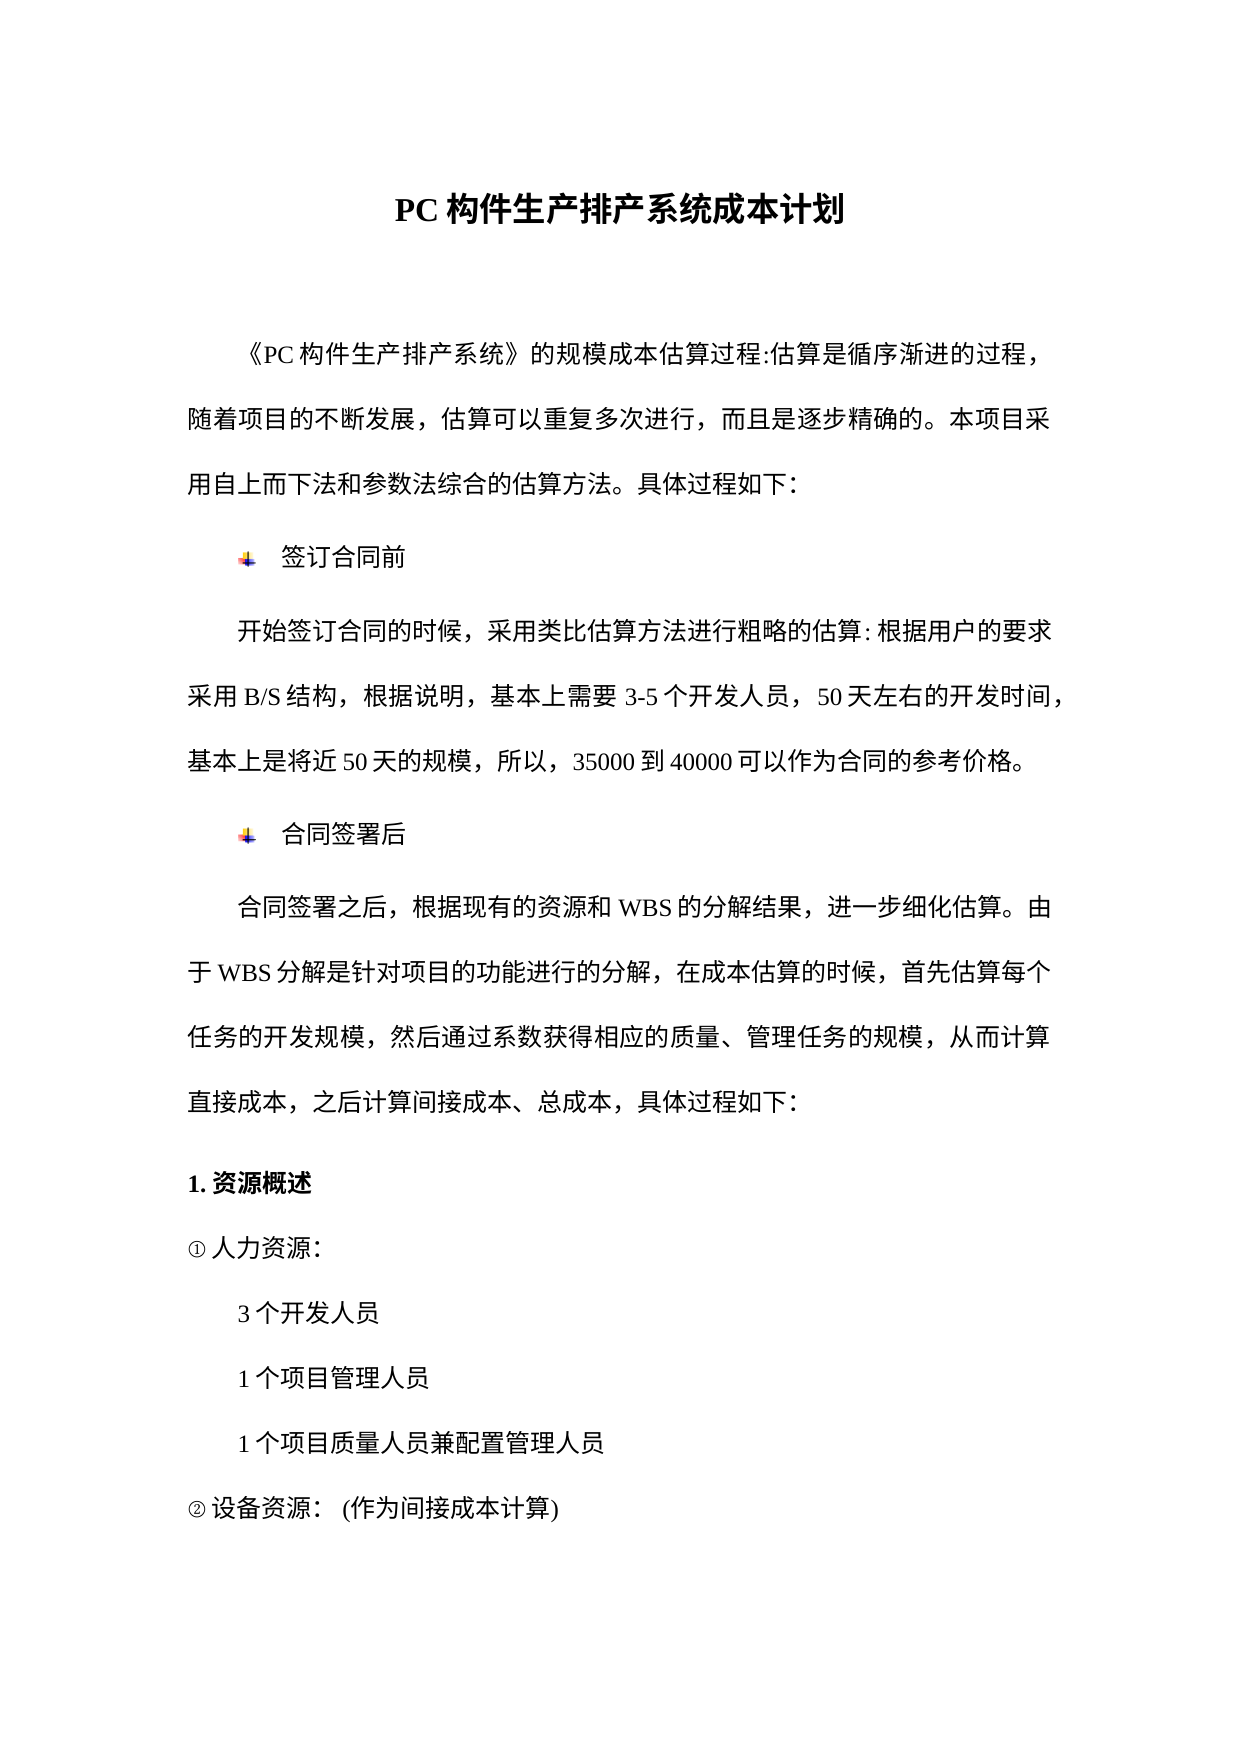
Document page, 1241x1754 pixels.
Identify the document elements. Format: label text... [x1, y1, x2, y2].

text 合同签署之后，根据现有的资源和WBS的分解结果，进一步细化估算。由于WBS分解是针对项目的功能进行的分解，在成本估算的时候，首先估算每个任务的开发规模，然后通过系数获得相应的质量、管理任务的规模，从而计算直接成本，之后计算间接成本、总成本，具体过程如下： [187, 873, 1053, 1133]
text 1个项目质量人员兼配置管理人员 [237, 1409, 1053, 1474]
text 1个项目管理人员 [237, 1344, 1053, 1409]
picture [238, 826, 256, 844]
text 开始签订合同的时候，采用类比估算方法进行粗略的估算: 根据用户的要求采用B/S结构，根据说明，基本上需要3-5个开发人员，50天左右的开发时间，基本上是将近50天的规模，所以，35000到40000可以作为合同的参考价格。 [187, 597, 1053, 792]
text ②设备资源： (作为间接成本计算) [187, 1474, 1053, 1539]
list 合同签署后 [237, 800, 1053, 865]
text ①人力资源： [187, 1214, 1053, 1279]
text 《PC构件生产排产系统》的规模成本估算过程:估算是循序渐进的过程，随着项目的不断发展，估算可以重复多次进行，而且是逐步精确的。本项目采用自上而下法和参数法综合的估算方法。具体过程如下： [187, 320, 1053, 515]
text 1. 资源概述 [187, 1149, 1053, 1214]
list 签订合同前 [237, 523, 1053, 588]
picture [238, 550, 256, 567]
text 3个开发人员 [237, 1279, 1053, 1344]
subtitle PC构件生产排产系统成本计划 [187, 174, 1053, 239]
